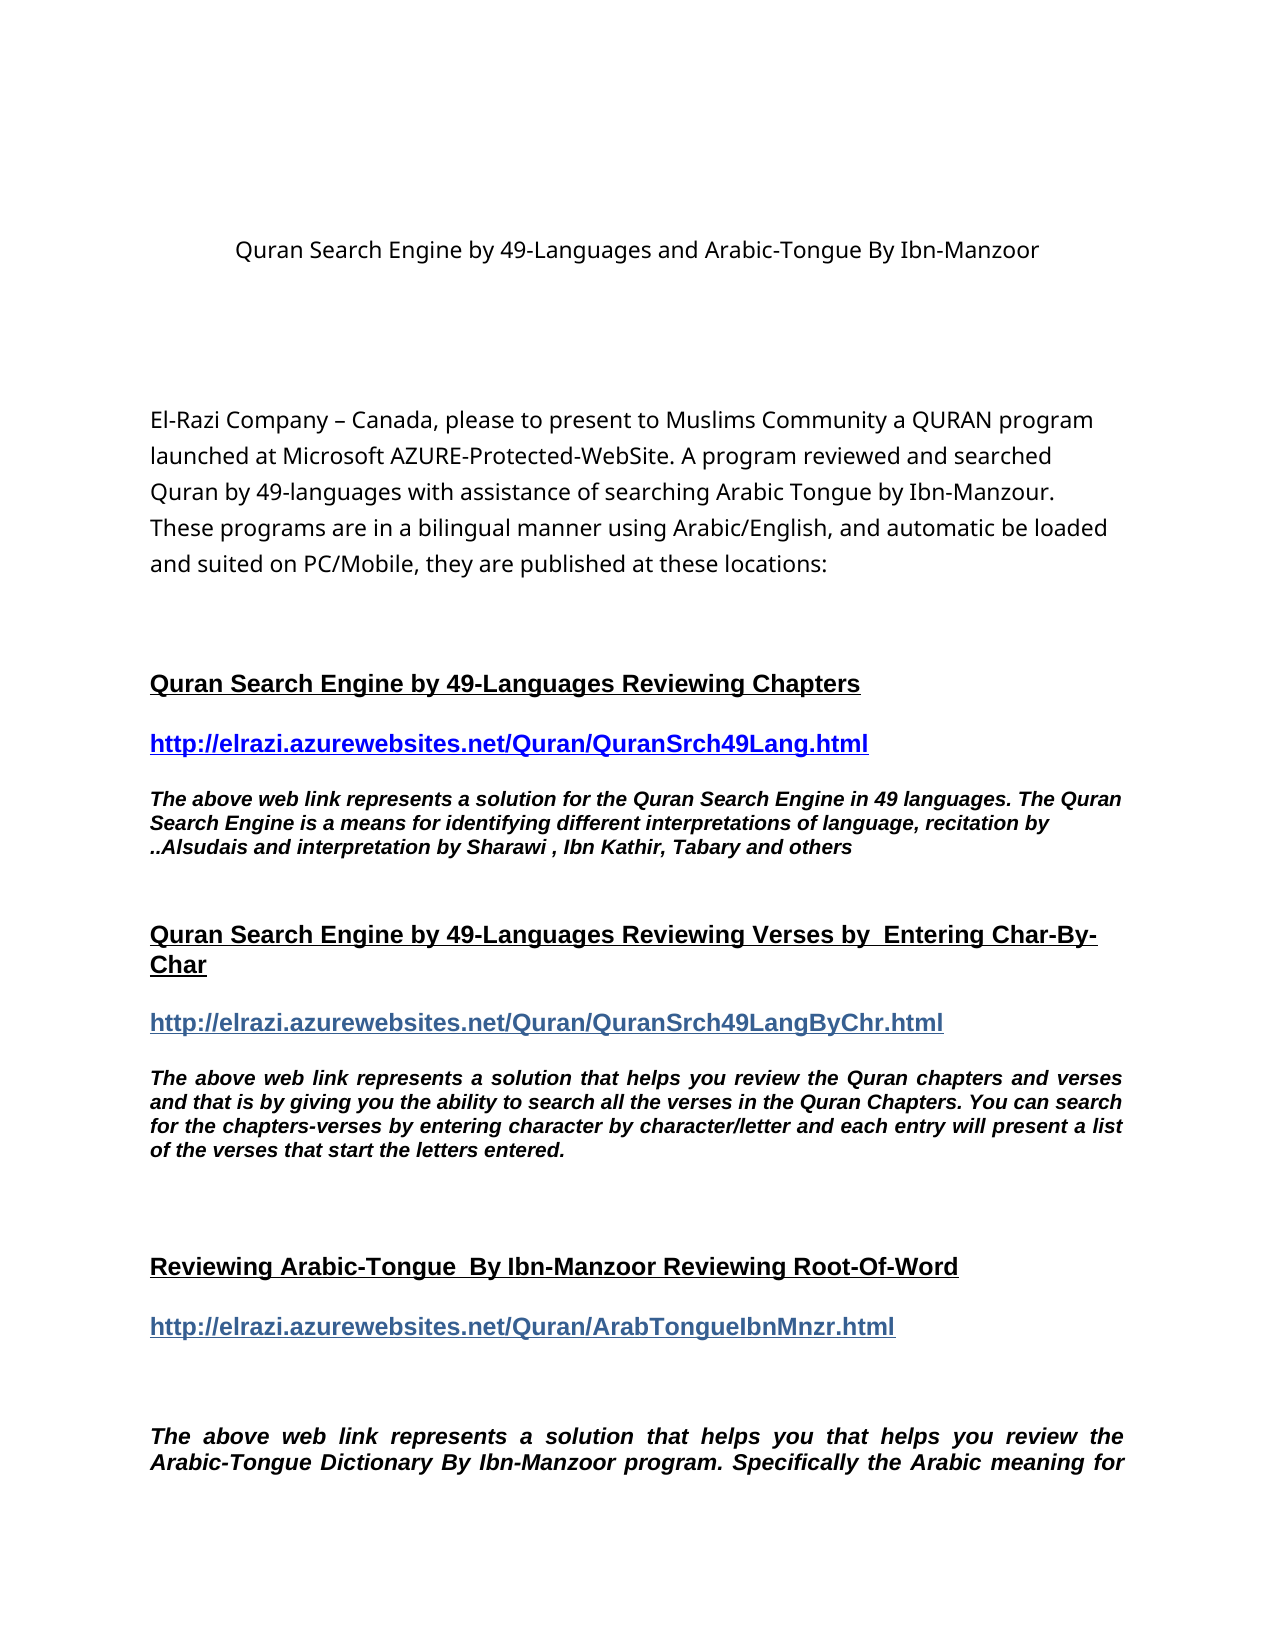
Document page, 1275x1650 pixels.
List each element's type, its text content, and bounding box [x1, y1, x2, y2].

text El-Razi Company – Canada, please to present to Muslims Community a QURAN program launched at Microsoft AZURE-Protected-WebSite. A program reviewed and searched Quran by 49-languages with assistance of searching Arabic Tongue by Ibn-Manzour. These programs are in a bilingual manner using Arabic/English, and automatic be loaded and suited on PC/Mobile, they are published at these locations: [150, 404, 1125, 579]
text Reviewing Arabic-Tongue By Ibn-Manzoor Reviewing Root-Of-Word [150, 1249, 1125, 1283]
text The above web link represents a solution that helps you review the Quran chapters and verses and that is by giving you the ability to search all the verses in the Quran Chapters. You can search for the chapters-verses by entering character by character/letter and each entry will present a list of the verses that start the letters entered. [150, 1066, 1125, 1162]
text http://elrazi.azurewebsites.net/Quran/QuranSrch49Lang.html [150, 729, 1125, 757]
text Quran Search Engine by 49-Languages and Arabic-Tongue By Ibn-Manzoor [150, 233, 1125, 265]
text The above web link represents a solution for the Quran Search Engine in 49 languages. The Quran Search Engine is a means for identifying different interpretations of language, recitation by Alsudais and interpretation by Sharawi , Ibn Kathir, Tabary and others.. [150, 787, 1125, 858]
text Quran Search Engine by 49-Languages Reviewing Chapters [150, 666, 1125, 700]
text http://elrazi.azurewebsites.net/Quran/QuranSrch49LangByChr.html [150, 1008, 1125, 1037]
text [150, 1423, 1125, 1476]
text http://elrazi.azurewebsites.net/Quran/ArabTongueIbnMnzr.html [150, 1312, 1125, 1341]
text Quran Search Engine by 49-Languages Reviewing Verses by Entering Char-By-Char [150, 916, 1125, 979]
